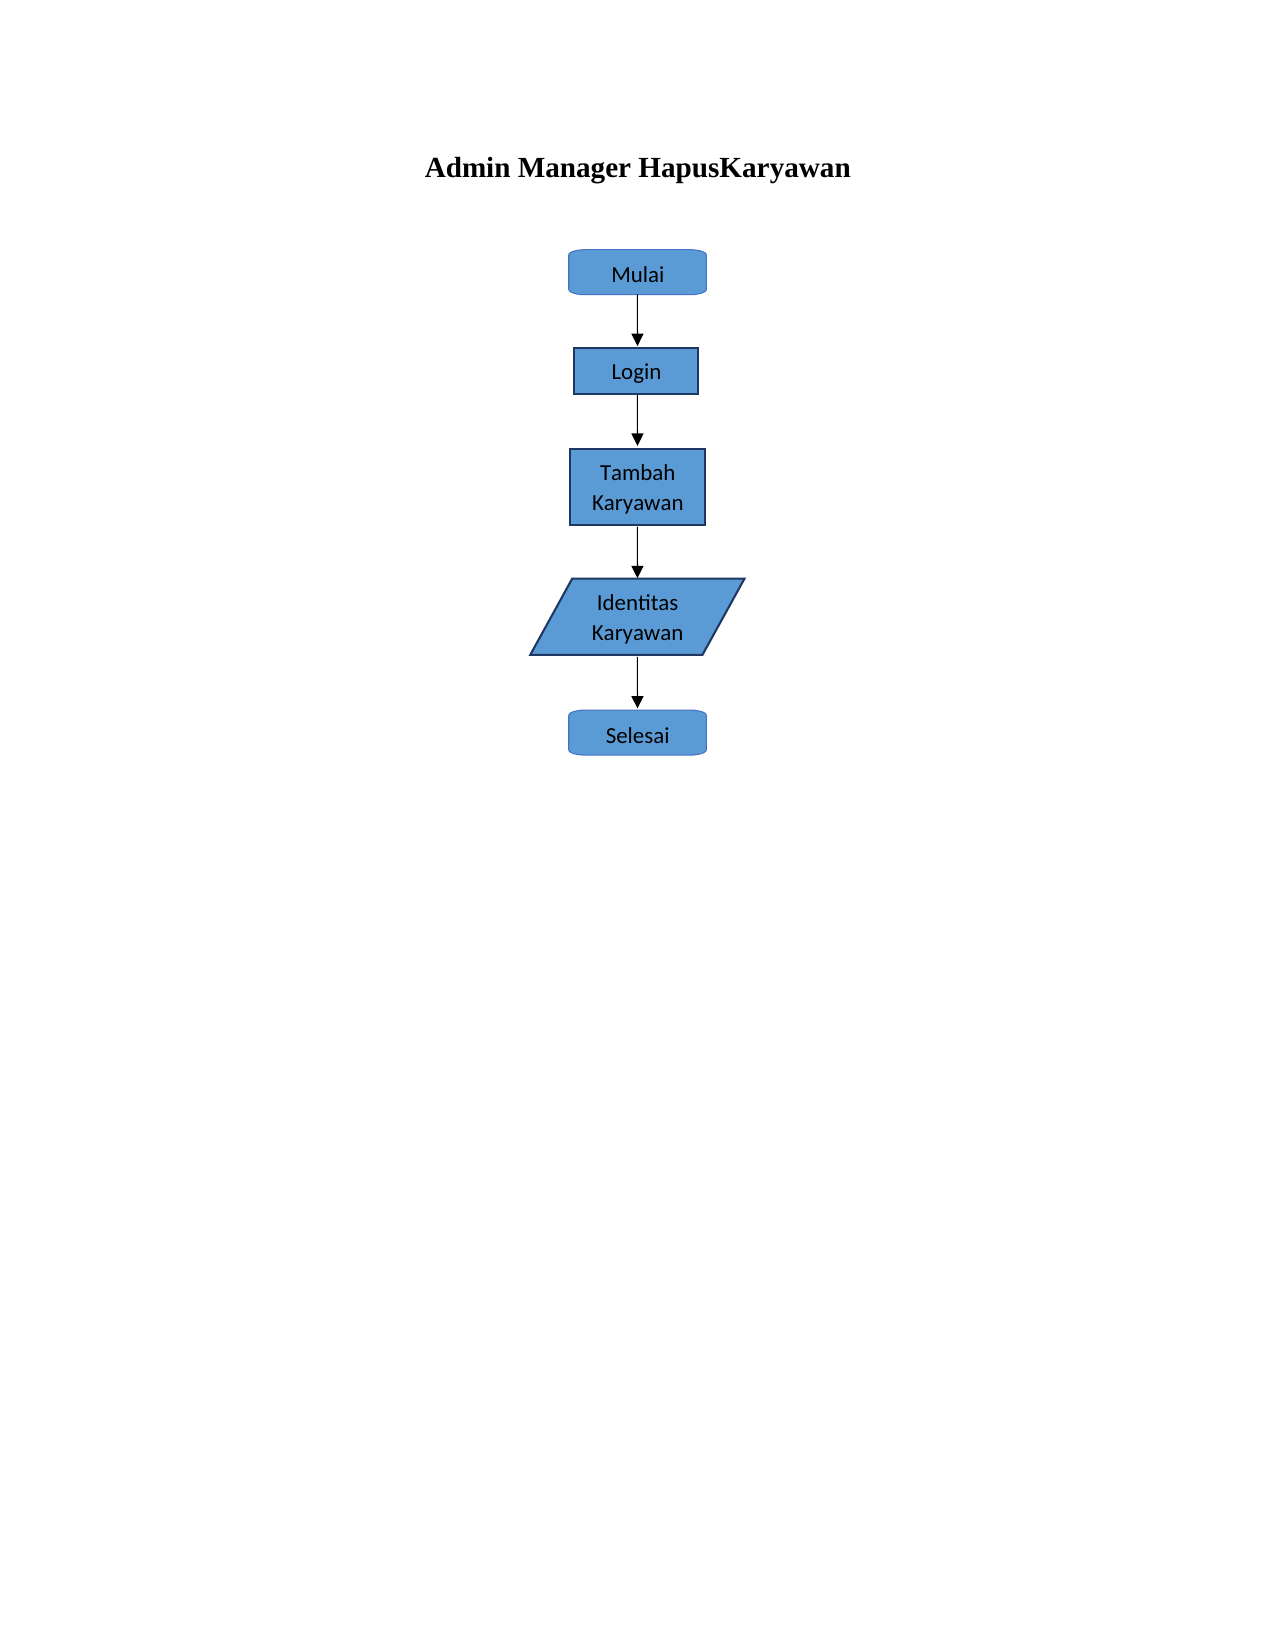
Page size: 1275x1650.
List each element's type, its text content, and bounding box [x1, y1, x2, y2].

text Admin Manager HapusKaryawan [150, 150, 1125, 183]
